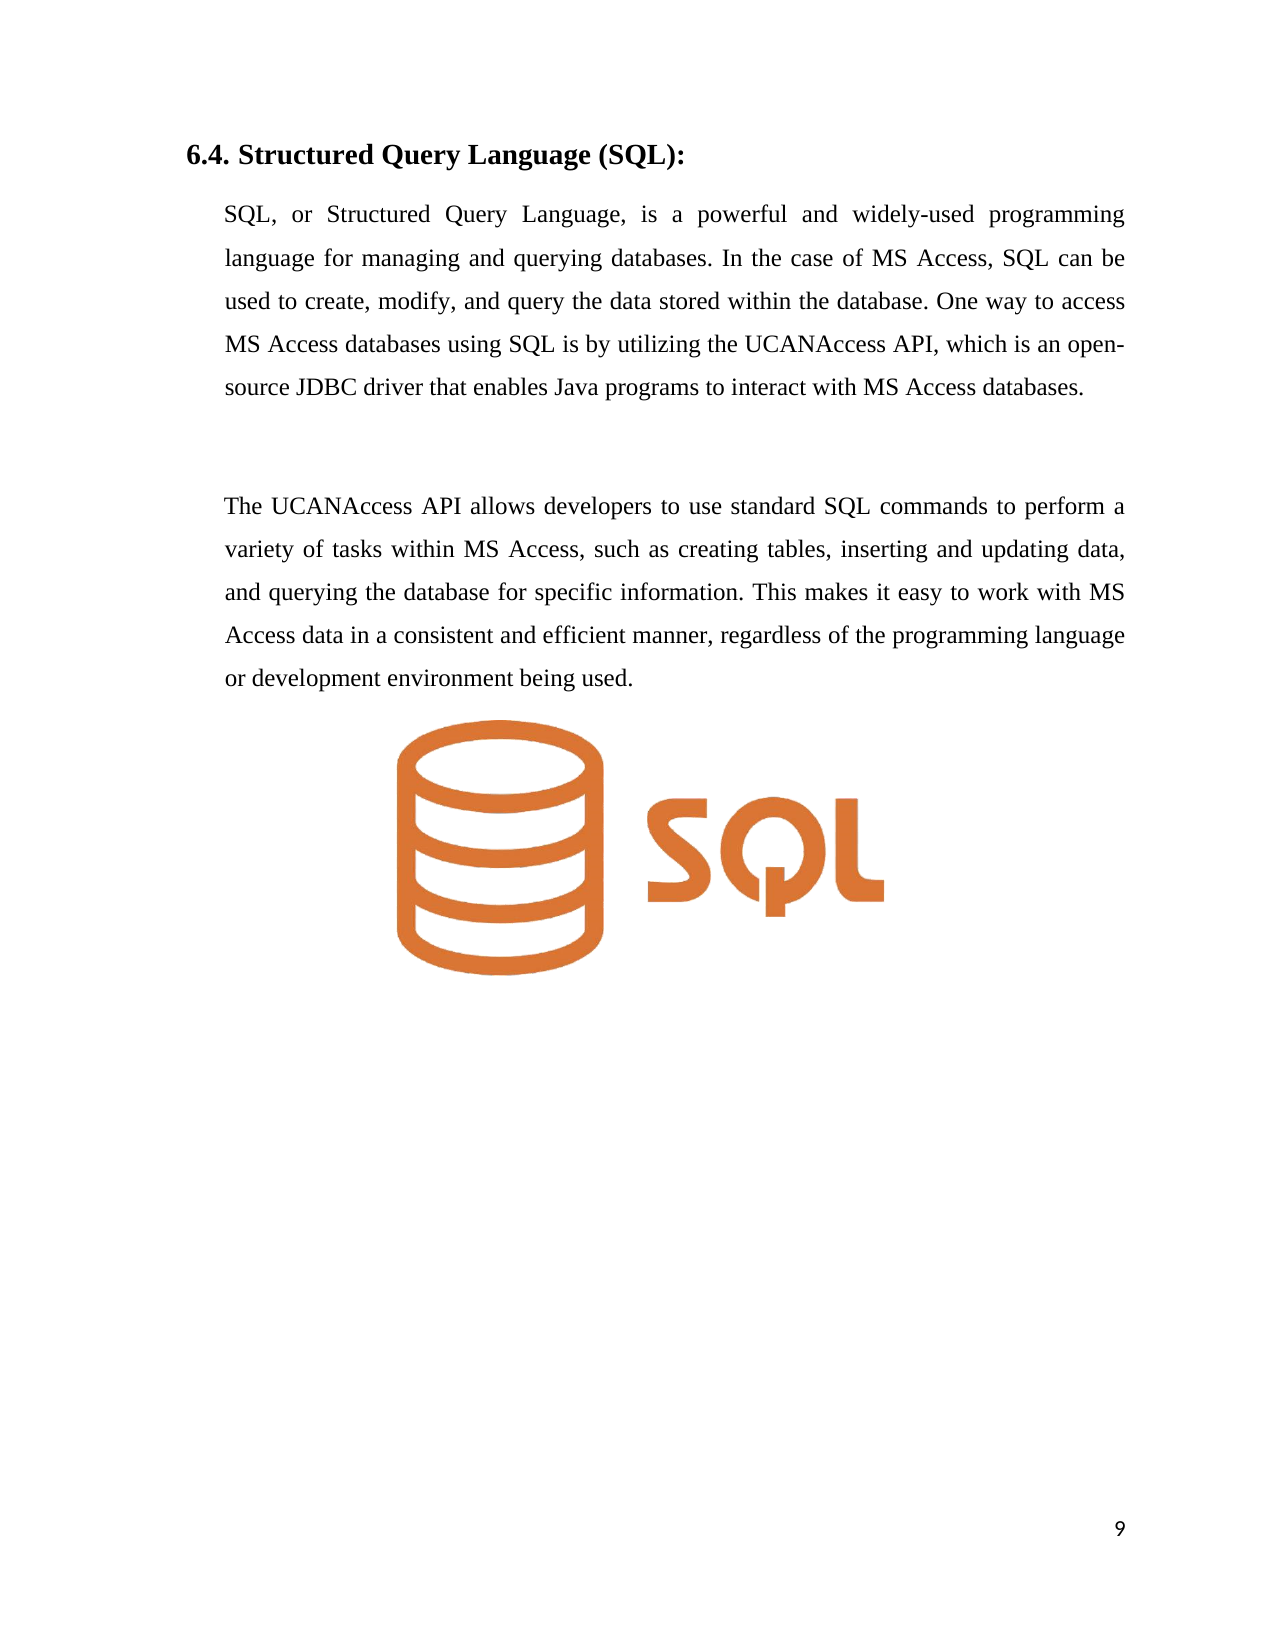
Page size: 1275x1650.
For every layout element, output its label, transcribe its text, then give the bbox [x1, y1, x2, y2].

text 6.4. Structured Query Language (SQL): [186, 137, 1144, 170]
text SQL, or Structured Query Language, is a powerful and widely-used programming language for managing and querying databases. In the case of MS Access, SQL can be used to create, modify, and query the data stored within the database. One way to access MS Access databases using SQL is by utilizing the UCANAccess API, which is an open-source JDBC driver that enables Java programs to interact with MS Access databases. [223, 199, 1126, 401]
text The UCANAccess API allows developers to use standard SQL commands to perform a variety of tasks within MS Access, such as creating tables, inserting and updating data, and querying the database for specific information. This makes it easy to work with MS Access data in a consistent and efficient manner, regardless of the programming language or development environment being used. [223, 491, 1126, 692]
picture [362, 720, 919, 980]
